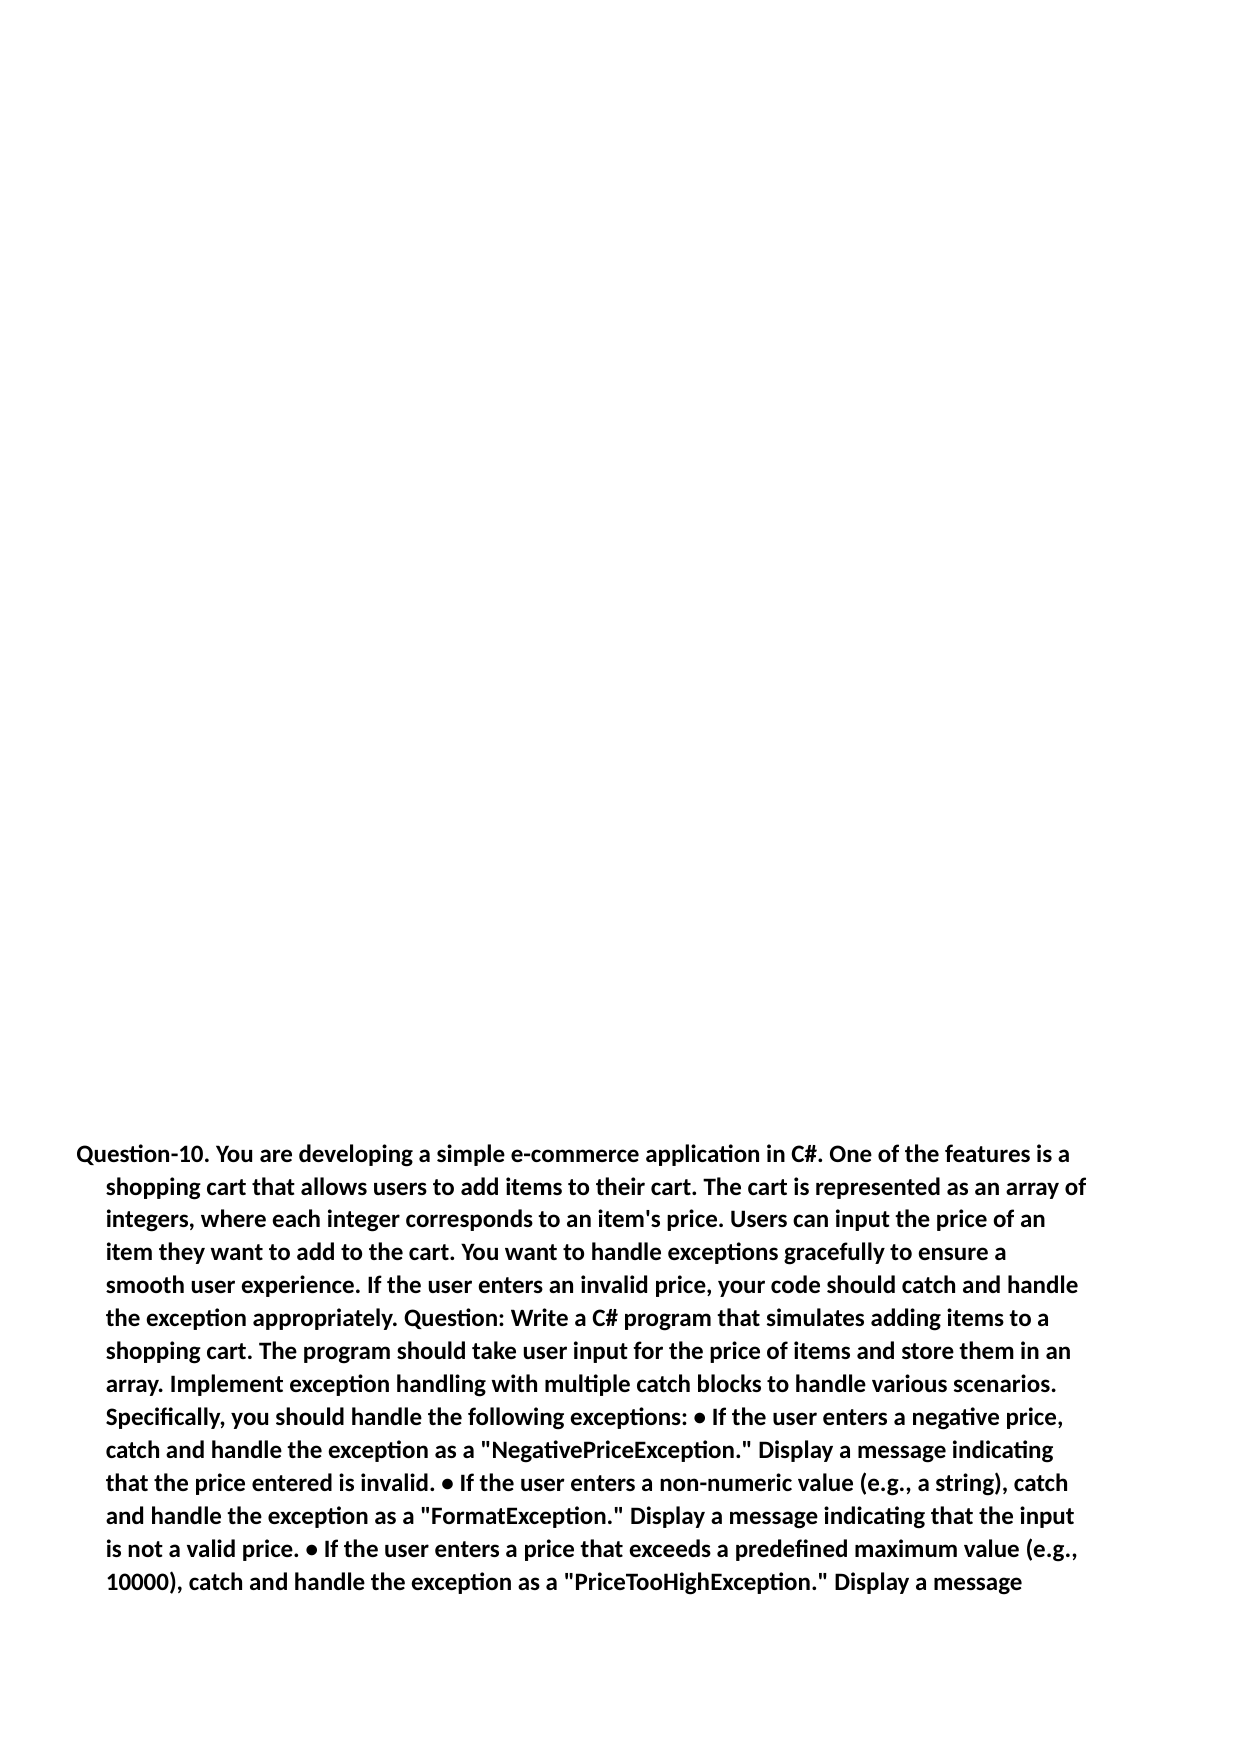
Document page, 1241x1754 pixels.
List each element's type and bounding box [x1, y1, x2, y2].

text [76, 1138, 1090, 1596]
